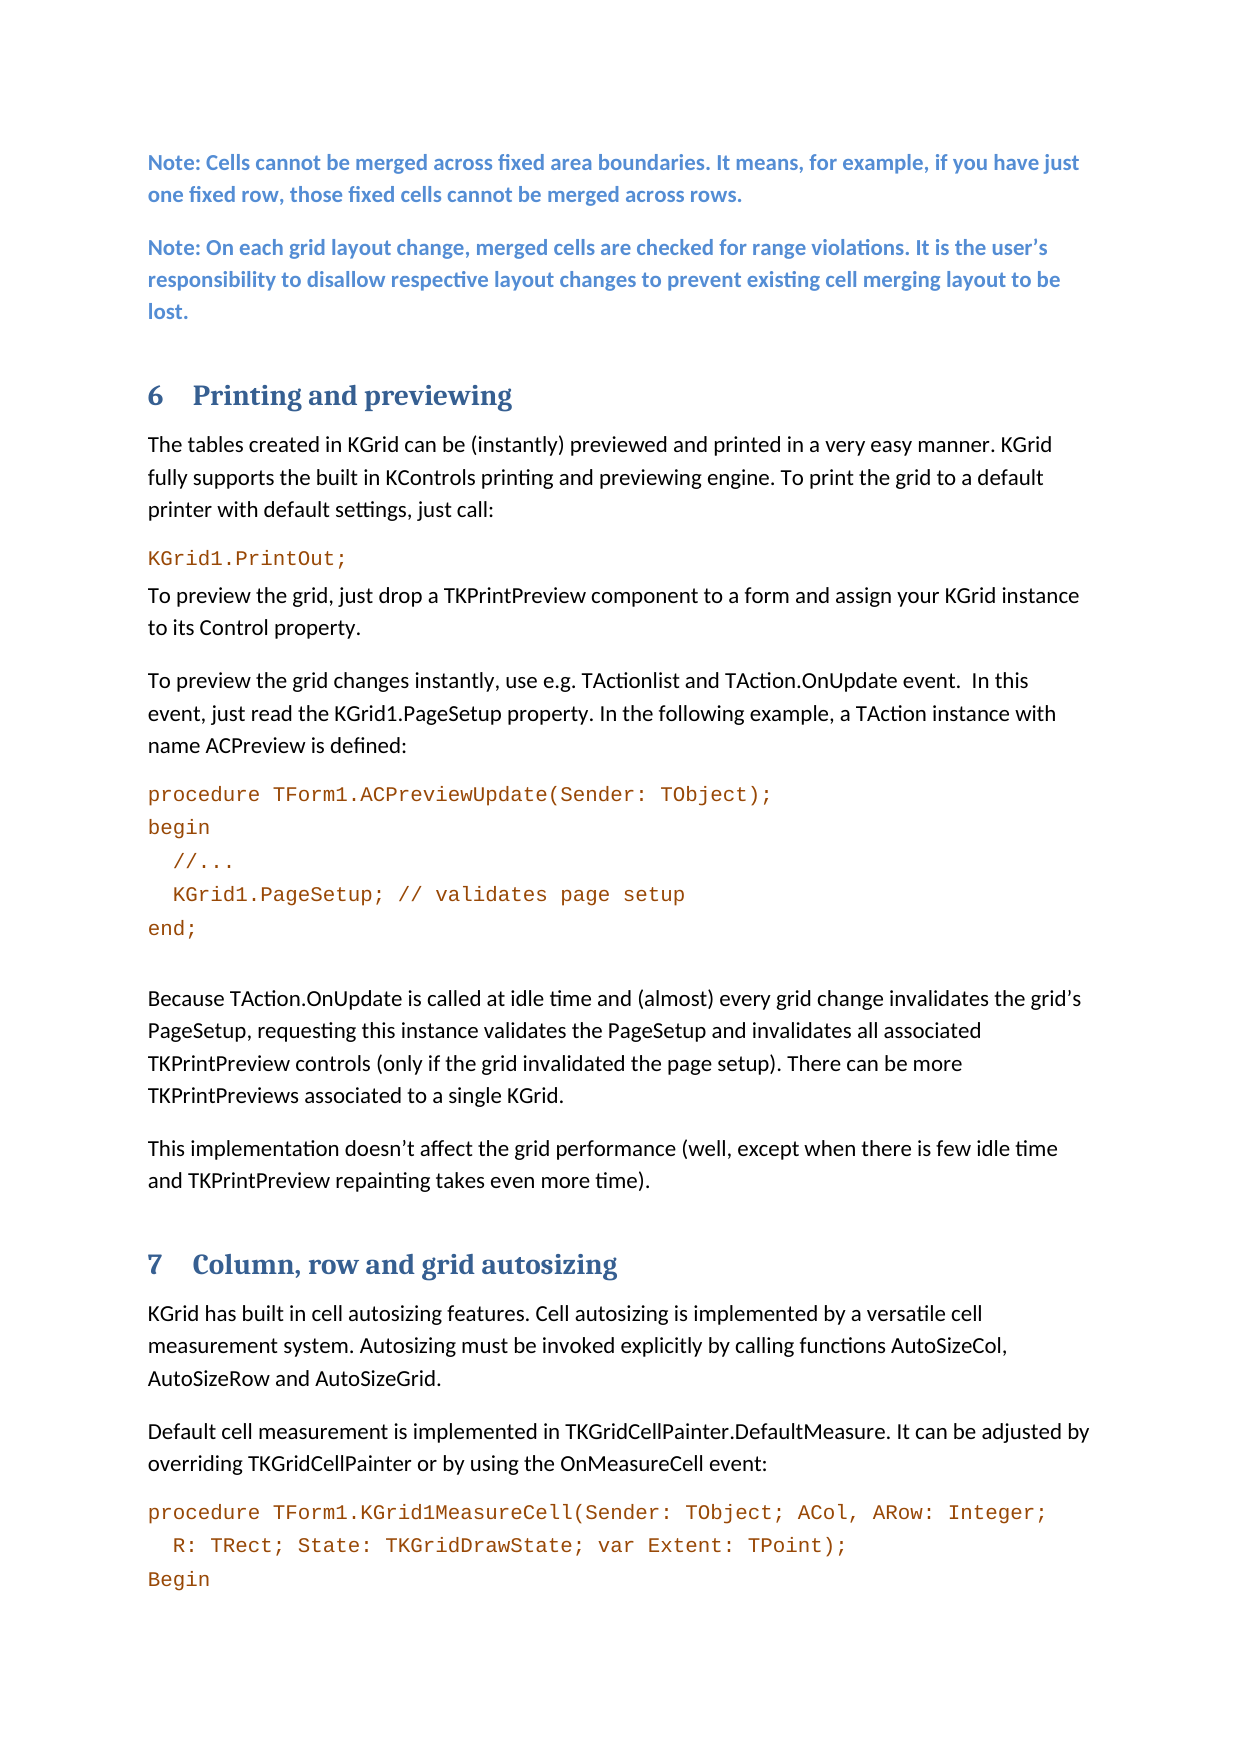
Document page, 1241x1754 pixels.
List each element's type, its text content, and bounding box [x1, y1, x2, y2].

text KGrid1.PrintOut; [148, 548, 1093, 571]
text The tables created in KGrid can be (instantly) previewed and printed in a very easy manner. KGrid fully supports the built in KControls printing and previewing engine. To print the grid to a default printer with default settings, just call: [148, 430, 1093, 523]
text //... [148, 851, 1093, 874]
text Note: Cells cannot be merged across fixed area boundaries. It means, for example, if you have just one fixed row, those fixed cells cannot be merged across rows. [148, 148, 1093, 208]
text KGrid1.PageSetup; // validates page setup [148, 884, 1093, 908]
text procedure TForm1.ACPreviewUpdate(Sender: TObject); [148, 784, 1093, 807]
text begin [148, 817, 1093, 841]
text To preview the grid, just drop a TKPrintPreview component to a form and assign your KGrid instance to its Control property. [148, 581, 1093, 641]
text KGrid has built in cell autosizing features. Cell autosizing is implemented by a versatile cell measurement system. Autosizing must be invoked explicitly by calling functions AutoSizeCol, AutoSizeRow and AutoSizeGrid. [148, 1299, 1093, 1392]
text end; [148, 918, 1093, 941]
text Because TAction.OnUpdate is called at idle time and (almost) every grid change invalidates the grid’s PageSetup, requesting this instance validates the PageSetup and invalidates all associated TKPrintPreview controls (only if the grid invalidated the page setup). There can be more TKPrintPreviews associated to a single KGrid. [148, 984, 1093, 1109]
text This implementation doesn’t affect the grid performance (well, except when there is few idle time and TKPrintPreview repainting takes even more time). [148, 1134, 1093, 1194]
text To preview the grid changes instantly, use e.g. TActionlist and TAction.OnUpdate event. In this event, just read the KGrid1.PageSetup property. In the following example, a TAction instance with name ACPreview is defined: [148, 666, 1093, 759]
subtitle Printing and previewing [148, 379, 1093, 413]
subtitle Column, row and grid autosizing [148, 1248, 1093, 1282]
text R: TRect; State: TKGridDrawState; var Extent: TPoint); [148, 1536, 1093, 1559]
text Default cell measurement is implemented in TKGridCellPainter.DefaultMeasure. It can be adjusted by overriding TKGridCellPainter or by using the OnMeasureCell event: [148, 1417, 1093, 1477]
text Begin [148, 1569, 1093, 1593]
text Note: On each grid layout change, merged cells are checked for range violations. It is the user’s responsibility to disallow respective layout changes to prevent existing cell merging layout to be lost. [148, 233, 1093, 325]
text procedure TForm1.KGrid1MeasureCell(Sender: TObject; ACol, ARow: Integer; [148, 1502, 1093, 1526]
